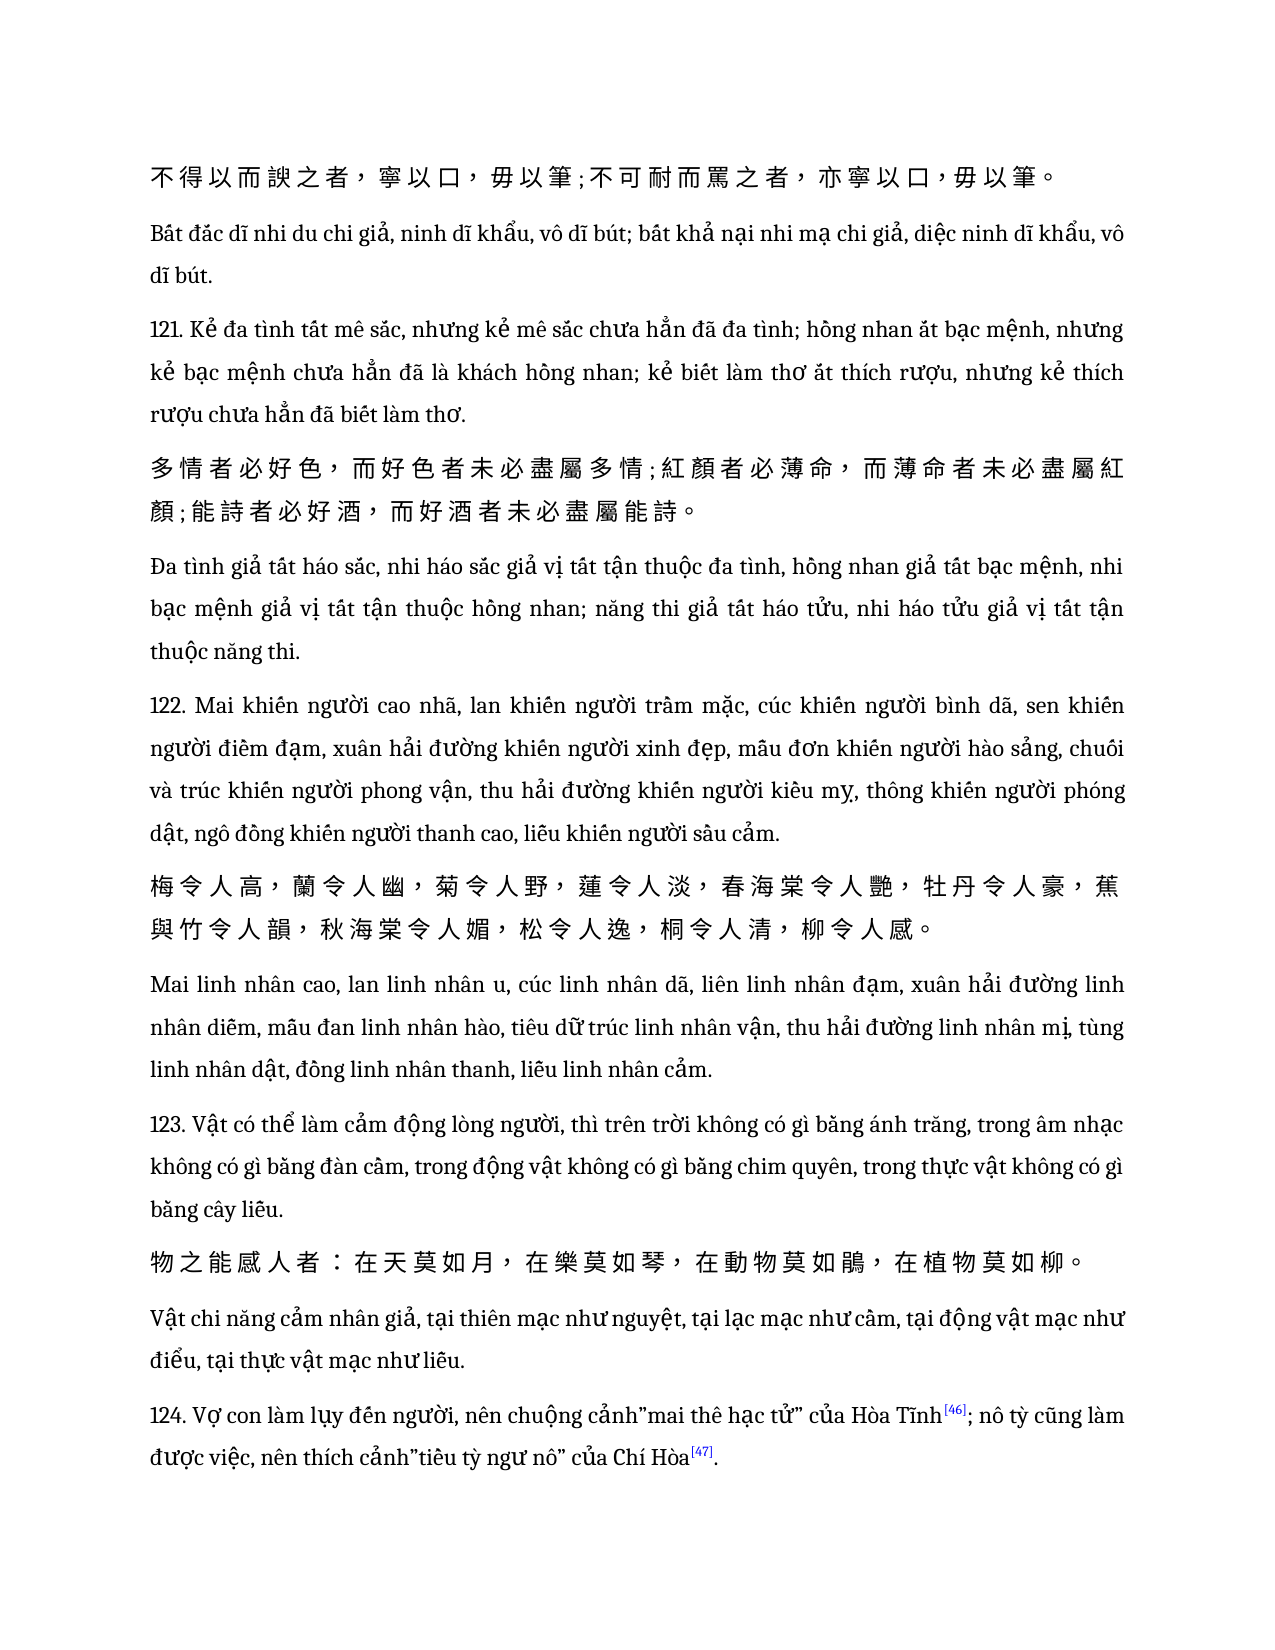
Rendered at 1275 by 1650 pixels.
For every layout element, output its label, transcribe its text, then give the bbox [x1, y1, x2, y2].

text Mai linh nhân cao, lan linh nhân u, cúc linh nhân dã, liên linh nhân đạm, xuân hải đường linh nhân diễm, mẫu đan linh nhân hào, tiêu dữ trúc linh nhân vận, thu hải đường linh nhân mị, tùng linh nhân dật, đồng linh nhân thanh, liễu linh nhân cảm. [150, 956, 1125, 1084]
text 物 之 能 感 人 者 ： 在 天 莫 如 月， 在 樂 莫 如 琴， 在 動 物 莫 如 鵑， 在 植 物 莫 如 柳。 [150, 1235, 1125, 1278]
text 不 得 以 而 諛 之 者， 寧 以 口， 毋 以 筆 ; 不 可 耐 而 罵 之 者， 亦 寧 以 口，毋 以 筆。 [150, 150, 1125, 192]
text Vật chi năng cảm nhân giả, tại thiên mạc như nguyệt, tại lạc mạc như cầm, tại động vật mạc như điểu, tại thực vật mạc như liễu. [150, 1290, 1125, 1375]
text Đa tình giả tất háo sắc, nhi háo sắc giả vị tất tận thuộc đa tình, hồng nhan giả tất bạc mệnh, nhi bạc mệnh giả vị tất tận thuộc hồng nhan; năng thi giả tất háo tửu, nhi háo tửu giả vị tất tận thuộc năng thi. [150, 538, 1125, 665]
text 121. Kẻ đa tình tất mê sắc, nhưng kẻ mê sắc chưa hẳn đã đa tình; hồng nhan ắt bạc mệnh, nhưng kẻ bạc mệnh chưa hẳn đã là khách hồng nhan; kẻ biết làm thơ ắt thích rượu, nhưng kẻ thích rượu chưa hẳn đã biết làm thơ. [150, 301, 1125, 429]
text 122. Mai khiến người cao nhã, lan khiến người trầm mặc, cúc khiến người bình dã, sen khiến người điềm đạm, xuân hải đường khiến người xinh đẹp, mẫu đơn khiến người hào sảng, chuối và trúc khiến người phong vận, thu hải đường khiến người kiều mỵ, thông khiến người phóng dật, ngô đồng khiến người thanh cao, liễu khiến người sầu cảm. [150, 677, 1125, 847]
text 123. Vật có thể làm cảm động lòng người, thì trên trời không có gì bằng ánh trăng, trong âm nhạc không có gì bằng đàn cầm, trong động vật không có gì bằng chim quyên, trong thực vật không có gì bằng cây liễu. [150, 1096, 1125, 1223]
text 124. Vợ con làm lụy đến người, nên chuộng cảnh”mai thê hạc tử” của Hòa Tĩnh[46]; nô tỳ cũng làm được việc, nên thích cảnh”tiều tỳ ngư nô” của Chí Hòa[47]. [150, 1387, 1125, 1472]
text 多 情 者 必 好 色， 而 好 色 者 未 必 盡 屬 多 情 ; 紅 顏 者 必 薄 命， 而 薄 命 者 未 必 盡 屬 紅 顏 ; 能 詩 者 必 好 酒， 而 好 酒 者 未 必 盡 屬 能 詩。 [150, 441, 1125, 526]
text 梅 令 人 高， 蘭 令 人 幽， 菊 令 人 野， 蓮 令 人 淡， 春 海 棠 令 人 艷， 牡 丹 令 人 豪， 蕉 與 竹 令 人 韻， 秋 海 棠 令 人 媚， 松 令 人 逸， 桐 令 人 清， 柳 令 人 感。 [150, 859, 1125, 944]
text Bất đắc dĩ nhi du chi giả, ninh dĩ khẩu, vô dĩ bút; bất khả nại nhi mạ chi giả, diệc ninh dĩ khẩu, vô dĩ bút. [150, 204, 1125, 289]
